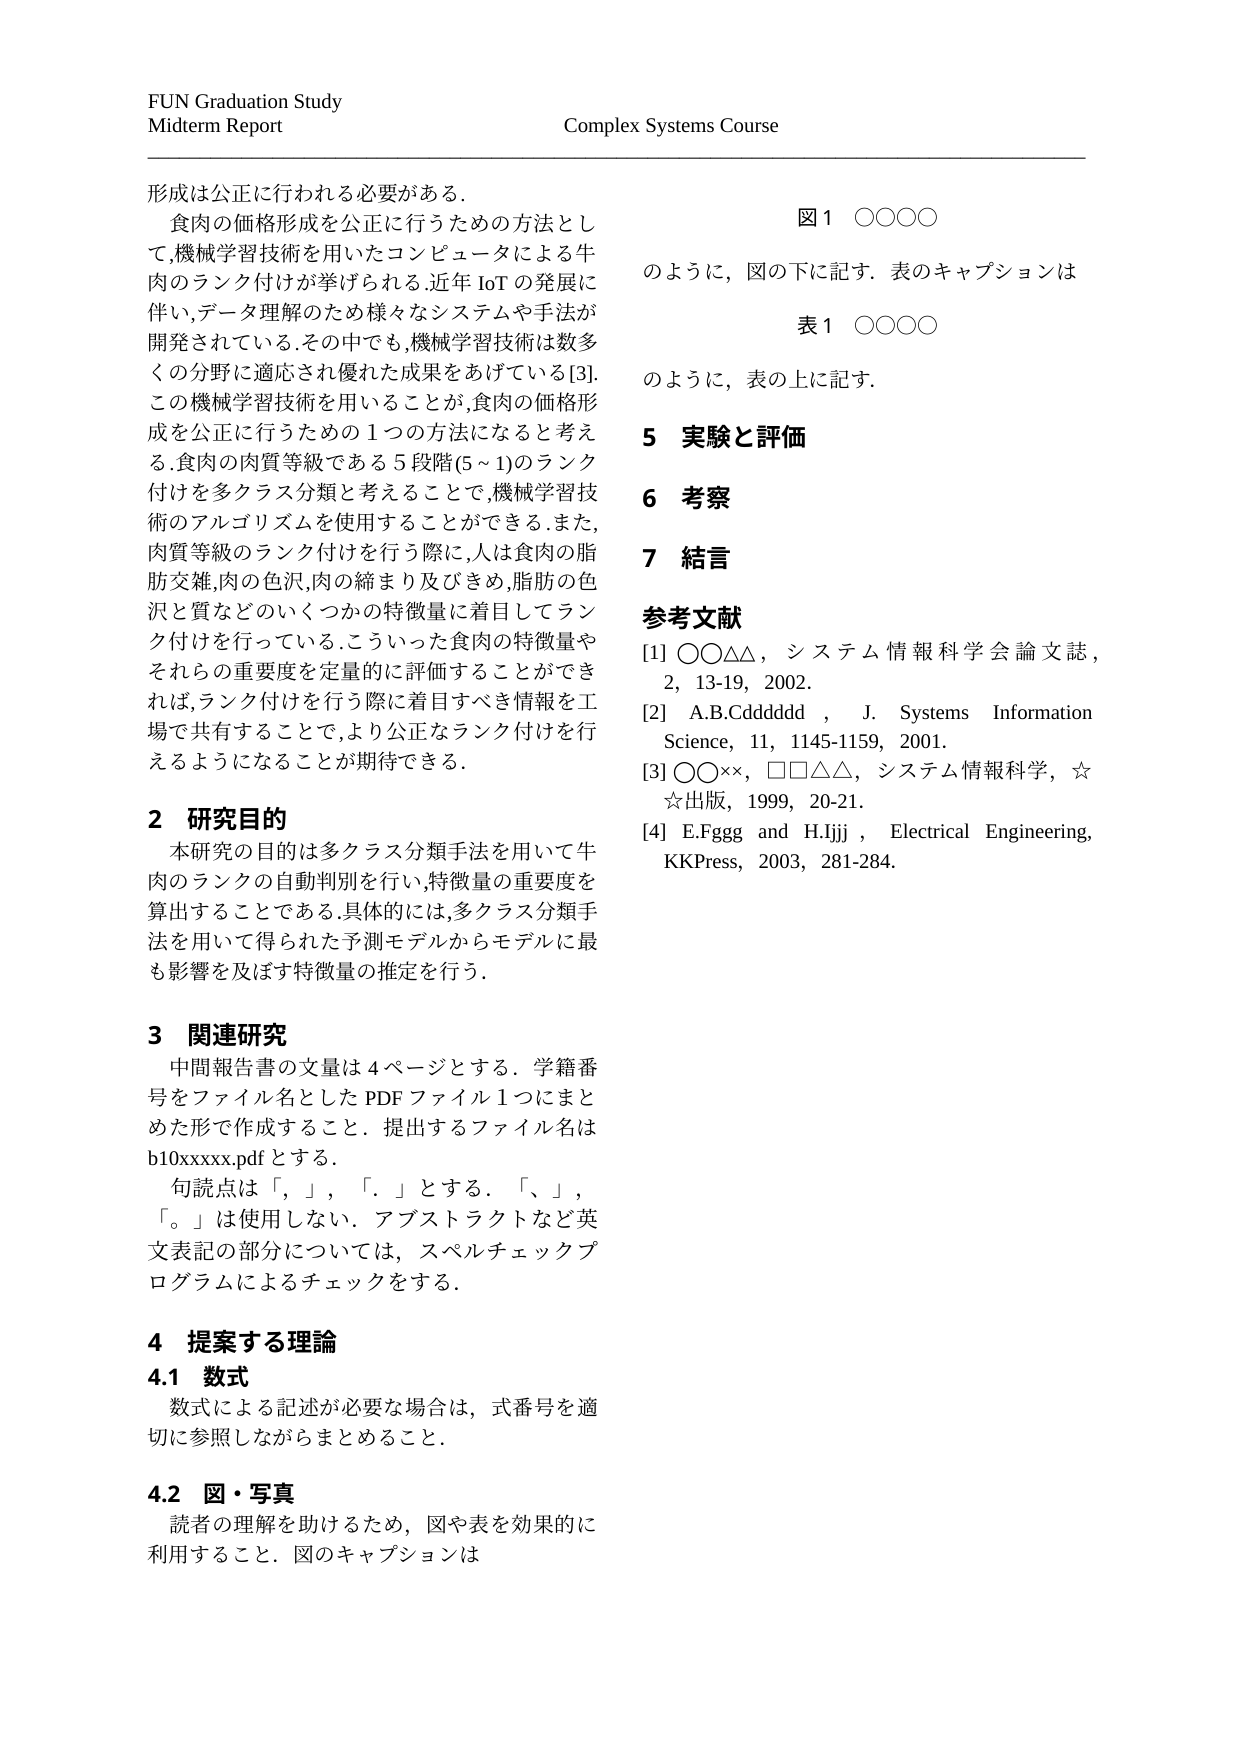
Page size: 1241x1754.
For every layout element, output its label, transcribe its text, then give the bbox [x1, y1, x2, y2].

text [3] ◯◯××，□□△△，システム情報科学，☆☆出版，1999，20-21． [642, 755, 1092, 815]
text 3 関連研究 [148, 1015, 598, 1052]
text 2 研究目的 [148, 799, 598, 835]
text [1] ◯◯△△，システム情報科学会論文誌，2，13-19，2002． [642, 635, 1092, 695]
text [4] E.Fggg and H.Ijjj，Electrical Engineering, KKPress，2003，281-284． [642, 815, 1092, 875]
text 中間報告書の文量は4ページとする．学籍番号をファイル名としたPDFファイル１つにまとめた形で作成すること．提出するファイル名はb10xxxxx.pdfとする． [148, 1052, 598, 1171]
text 食肉の価格形成を公正に行うための方法として,機械学習技術を用いたコンピュータによる牛肉のランク付けが挙げられる.近年 IoT の発展に伴い,データ理解のため様々なシステムや手法が開発されている.その中でも,機械学習技術は数多くの分野に適応され優れた成果をあげている[3].この機械学習技術を用いることが,食肉の価格形成を公正に行うための１つの方法になると考える.食肉の肉質等級である５段階(5 ~ 1)のランク付けを多クラス分類と考えることで,機械学習技術のアルゴリズムを使用することができる.また,肉質等級のランク付けを行う際に,人は食肉の脂肪交雑,肉の色沢,肉の締まり及びきめ,脂肪の色沢と質などのいくつかの特徴量に着目してランク付けを行っている.こういった食肉の特徴量やそれらの重要度を定量的に評価することができれば,ランク付けを行う際に着目すべき情報を工場で共有することで,より公正なランク付けを行えるようになることが期待できる． [148, 207, 598, 775]
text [148, 177, 598, 207]
text 7 結言 [642, 538, 1092, 575]
text 本研究の目的は多クラス分類手法を用いて牛肉のランクの自動判別を行い,特徴量の重要度を算出することである.具体的には,多クラス分類手法を用いて得られた予測モデルからモデルに最も影響を及ぼす特徴量の推定を行う. [148, 835, 598, 986]
text 4 提案する理論 [148, 1322, 598, 1358]
text 4.2 図・写真 [148, 1476, 598, 1509]
text 句読点は「，」，「．」とする．「、」，「。」は使用しない．アブストラクトなど英文表記の部分については，スペルチェックプログラムによるチェックをする． [148, 1171, 598, 1297]
text 読者の理解を助けるため，図や表を効果的に利用すること．図のキャプションは [148, 1509, 598, 1569]
text 参考文献 [642, 599, 1092, 635]
text のように，図の下に記す．表のキャプションは [642, 256, 1092, 286]
text [2] A.B.Cdddddd，J. Systems Information Science，11，1145-1159，2001． [642, 695, 1092, 755]
text 表1 ○○○○ [642, 309, 1092, 340]
text 6 考察 [642, 478, 1092, 514]
text 4.1 数式 [148, 1358, 598, 1392]
text 数式による記述が必要な場合は，式番号を適切に参照しながらまとめること． [148, 1392, 598, 1452]
text 図1 ○○○○ [642, 201, 1092, 232]
text 5 実験と評価 [642, 418, 1092, 454]
text のように，表の上に記す． [642, 364, 1092, 394]
